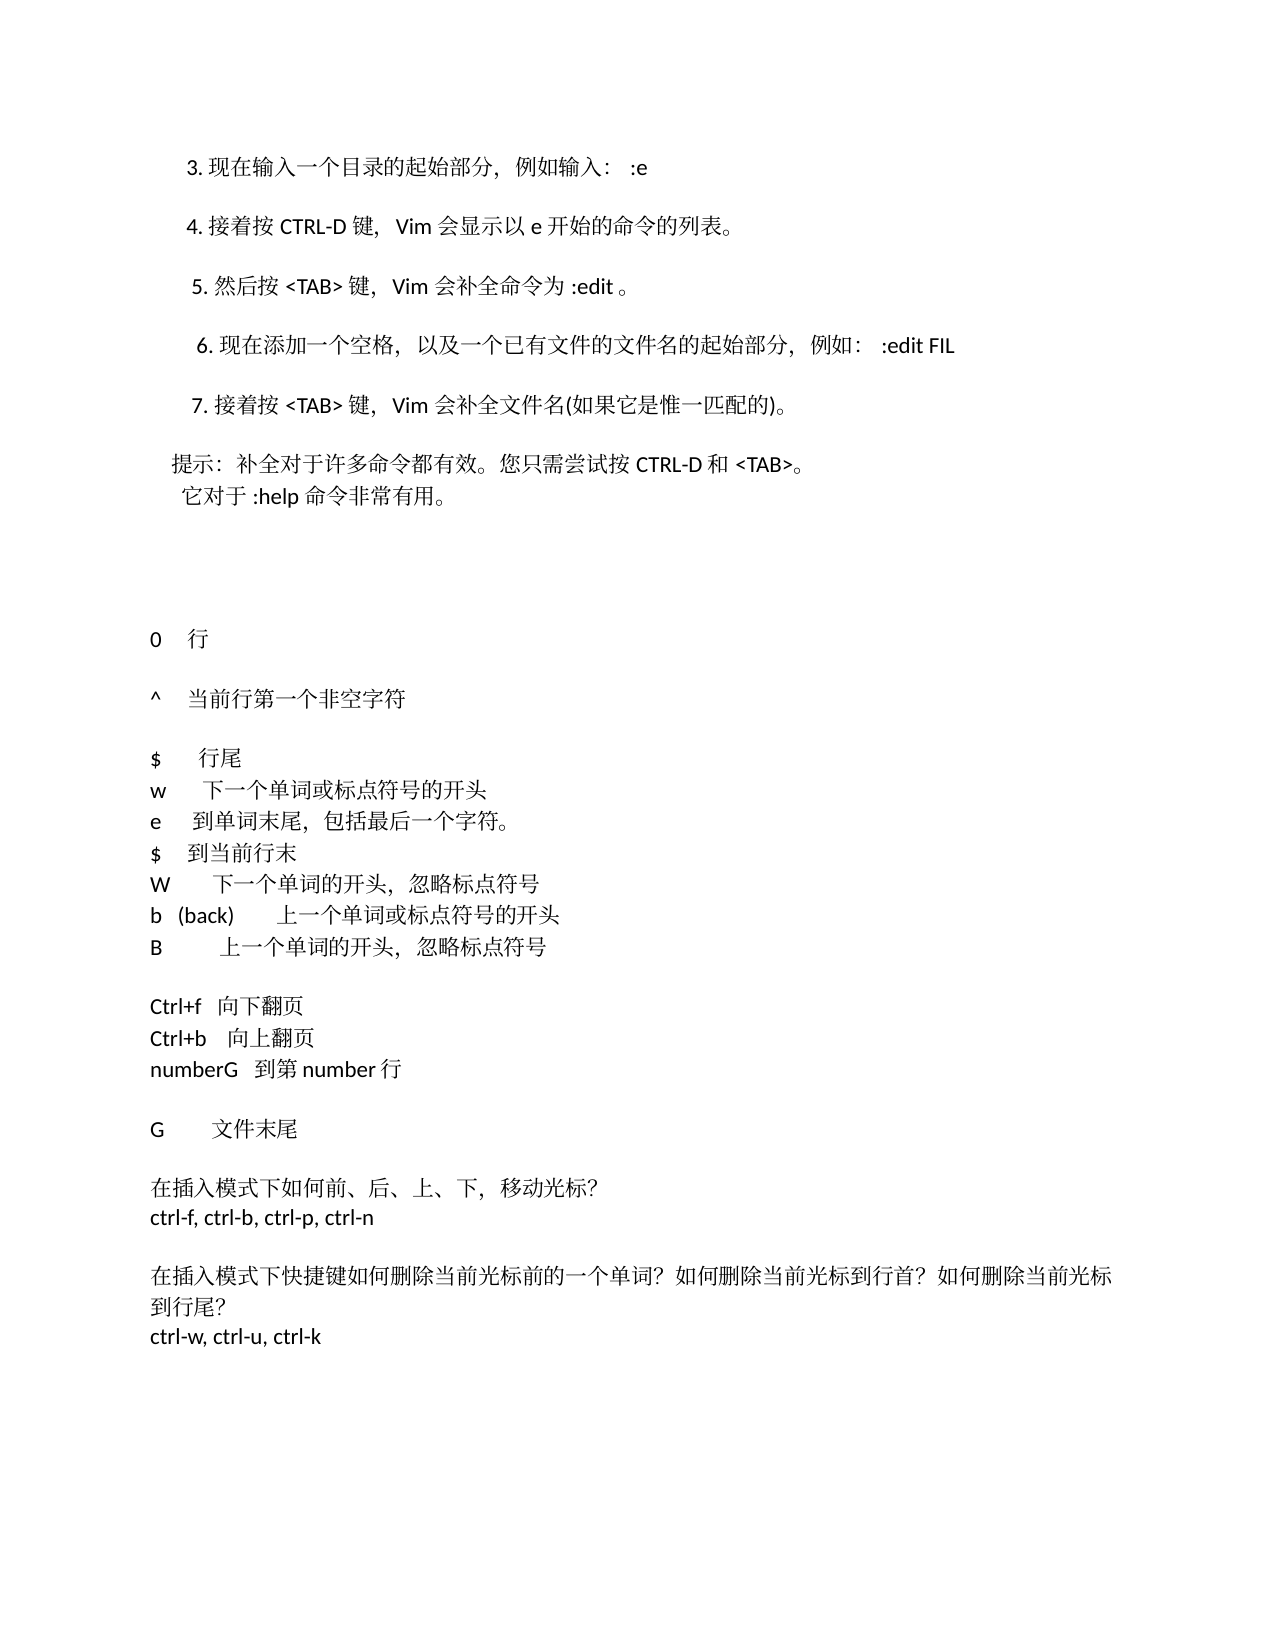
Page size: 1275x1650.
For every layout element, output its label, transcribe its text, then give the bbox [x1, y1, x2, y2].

text ctrl-w, ctrl-u, ctrl-k [150, 1322, 1125, 1350]
text e 到单词末尾，包括最后一个字符。 [150, 804, 1125, 836]
text ctrl-f, ctrl-b, ctrl-p, ctrl-n [150, 1203, 1125, 1231]
text 它对于 :help 命令非常有用。 [150, 479, 1125, 510]
text 3. 现在输入一个目录的起始部分，例如输入： :e [150, 150, 1125, 181]
text B 上一个单词的开头，忽略标点符号 [150, 930, 1125, 962]
text 0 行 [150, 622, 1125, 654]
text ^ 当前行第一个非空字符 [150, 682, 1125, 713]
text $ 行尾 [150, 741, 1125, 773]
text 4. 接着按 CTRL-D 键，Vim 会显示以 e 开始的命令的列表。 [150, 209, 1125, 241]
text 提示：补全对于许多命令都有效。您只需尝试按 CTRL-D 和 <TAB>。 [150, 447, 1125, 479]
text $ 到当前行末 [150, 836, 1125, 867]
text W 下一个单词的开头，忽略标点符号 [150, 867, 1125, 899]
text numberG 到第number行 [150, 1052, 1125, 1084]
text 6. 现在添加一个空格，以及一个已有文件的文件名的起始部分，例如： :edit FIL [150, 328, 1125, 360]
text 在插入模式下快捷键如何删除当前光标前的一个单词？如何删除当前光标到行首？如何删除当前光标到行尾？ [150, 1259, 1125, 1322]
text G 文件末尾 [150, 1112, 1125, 1143]
text Ctrl+b 向上翻页 [150, 1021, 1125, 1052]
text w 下一个单词或标点符号的开头 [150, 773, 1125, 804]
text Ctrl+f 向下翻页 [150, 989, 1125, 1021]
text 5. 然后按 <TAB> 键，Vim 会补全命令为 :edit 。 [150, 269, 1125, 300]
text 在插入模式下如何前、后、上、下，移动光标？ [150, 1171, 1125, 1203]
text b (back) 上一个单词或标点符号的开头 [150, 899, 1125, 930]
text 7. 接着按 <TAB> 键，Vim 会补全文件名(如果它是惟一匹配的)。 [150, 388, 1125, 419]
